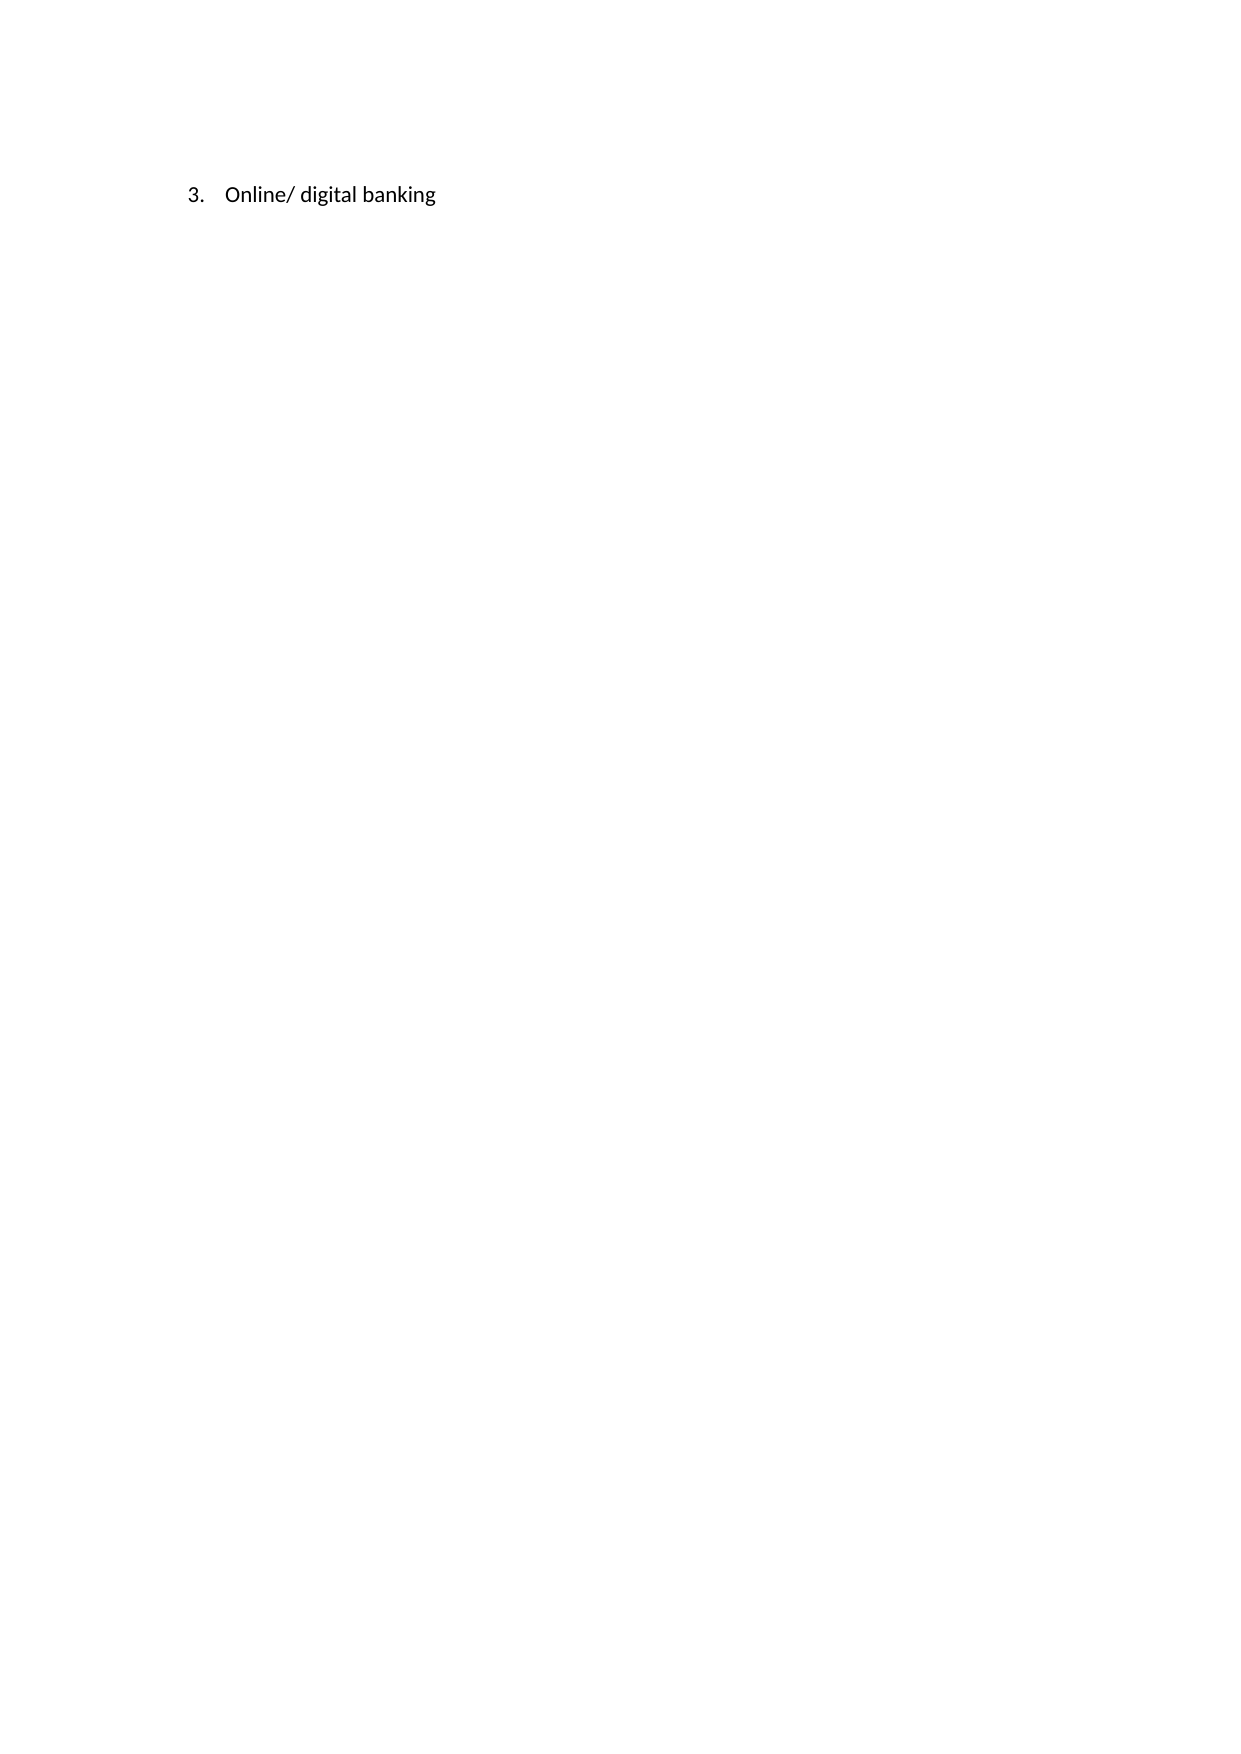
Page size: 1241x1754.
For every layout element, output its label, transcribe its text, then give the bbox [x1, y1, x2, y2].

list Online/ digital banking [187, 180, 1090, 208]
